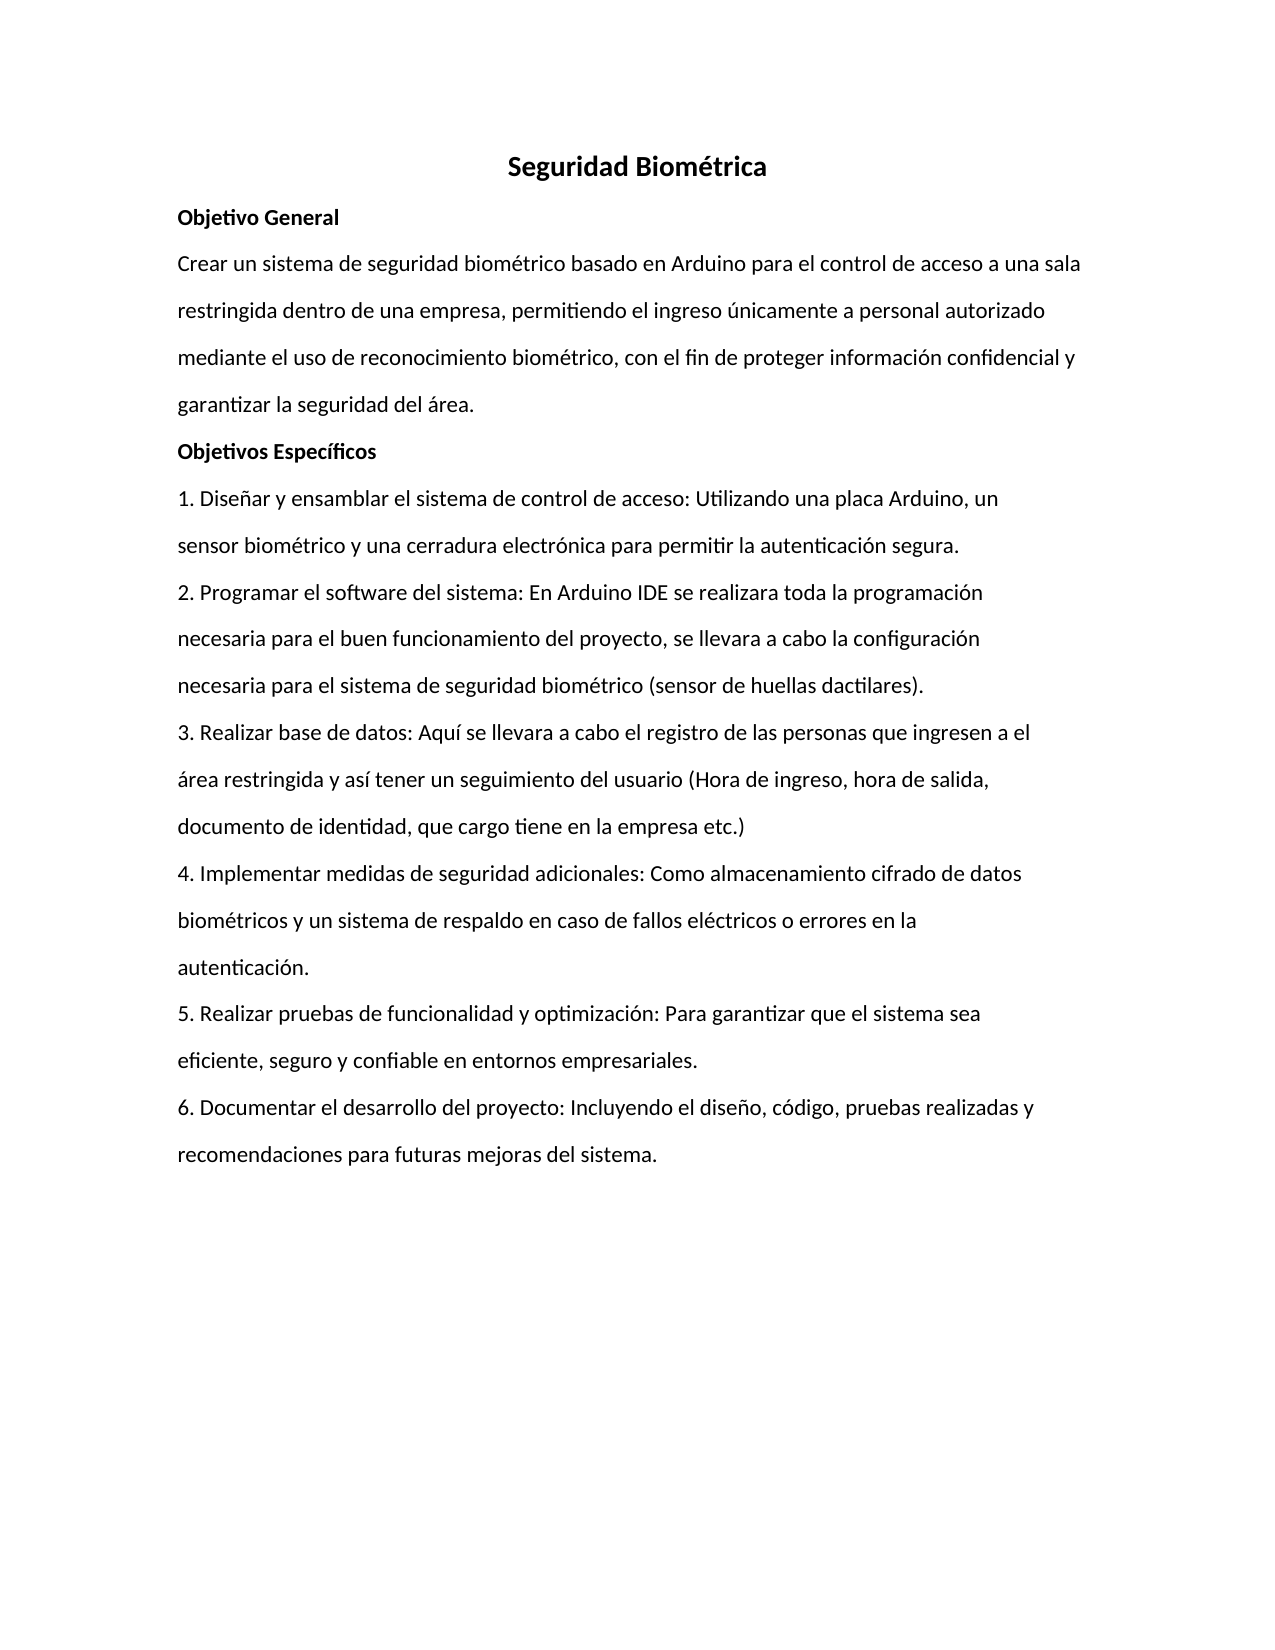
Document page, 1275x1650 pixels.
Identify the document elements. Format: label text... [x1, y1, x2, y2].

text Objetivo General [177, 203, 1098, 231]
text 2. Programar el software del sistema: En Arduino IDE se realizara toda la programación [177, 578, 1098, 606]
text eficiente, seguro y confiable en entornos empresariales. [177, 1046, 1098, 1074]
text 5. Realizar pruebas de funcionalidad y optimización: Para garantizar que el sistema sea [177, 999, 1098, 1028]
text necesaria para el buen funcionamiento del proyecto, se llevara a cabo la configuración [177, 624, 1098, 653]
text 3. Realizar base de datos: Aquí se llevara a cabo el registro de las personas que ingresen a el [177, 718, 1098, 746]
text Seguridad Biométrica [177, 148, 1098, 183]
text autenticación. [177, 953, 1098, 981]
text Objetivos Específicos [177, 437, 1098, 465]
text documento de identidad, que cargo tiene en la empresa etc.) [177, 812, 1098, 840]
text 6. Documentar el desarrollo del proyecto: Incluyendo el diseño, código, pruebas realizadas y [177, 1093, 1098, 1121]
text necesaria para el sistema de seguridad biométrico (sensor de huellas dactilares). [177, 671, 1098, 699]
text mediante el uso de reconocimiento biométrico, con el fin de proteger información confidencial y [177, 343, 1098, 371]
text área restringida y así tener un seguimiento del usuario (Hora de ingreso, hora de salida, [177, 765, 1098, 793]
text 4. Implementar medidas de seguridad adicionales: Como almacenamiento cifrado de datos [177, 859, 1098, 887]
text 1. Diseñar y ensamblar el sistema de control de acceso: Utilizando una placa Arduino, un [177, 484, 1098, 512]
text garantizar la seguridad del área. [177, 390, 1098, 418]
text recomendaciones para futuras mejoras del sistema. [177, 1140, 1098, 1168]
text sensor biométrico y una cerradura electrónica para permitir la autenticación segura. [177, 531, 1098, 559]
text Crear un sistema de seguridad biométrico basado en Arduino para el control de acceso a una sala [177, 249, 1098, 278]
text biométricos y un sistema de respaldo en caso de fallos eléctricos o errores en la [177, 906, 1098, 934]
text restringida dentro de una empresa, permitiendo el ingreso únicamente a personal autorizado [177, 296, 1098, 324]
